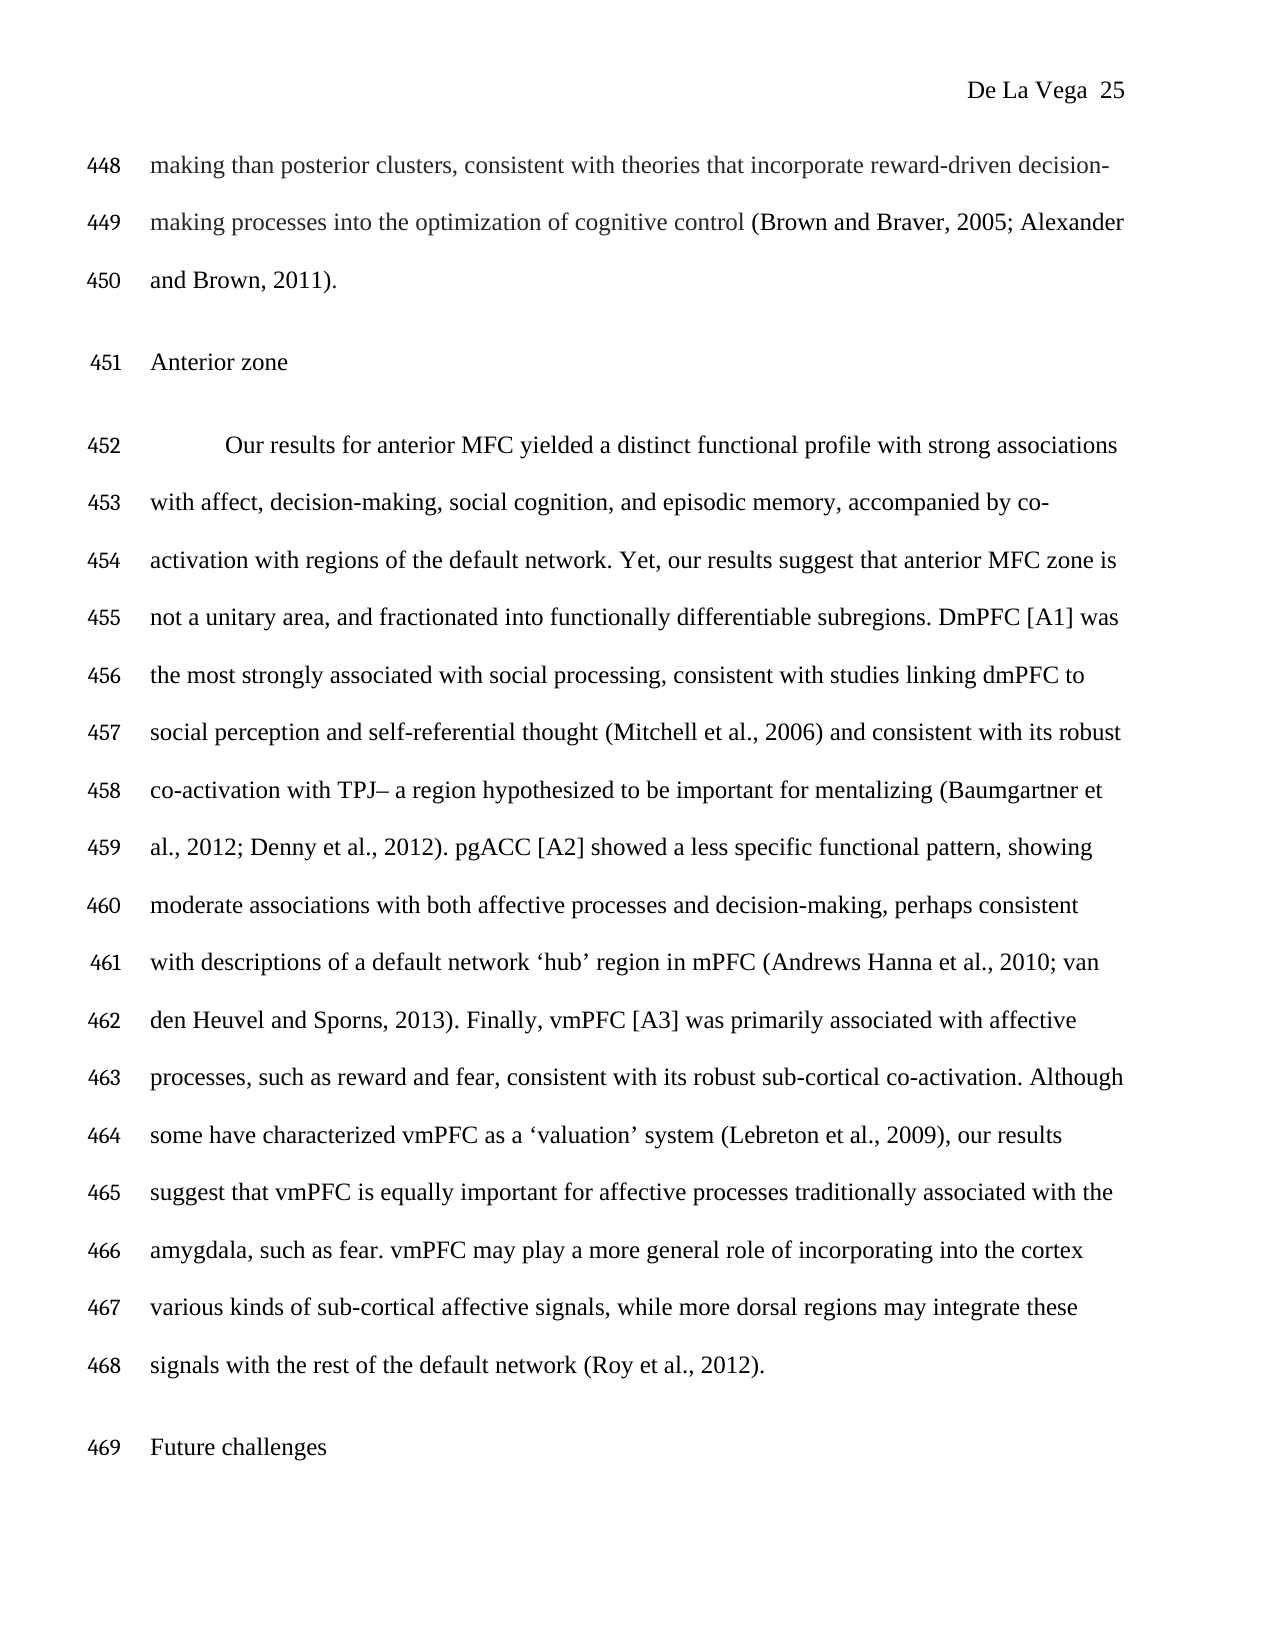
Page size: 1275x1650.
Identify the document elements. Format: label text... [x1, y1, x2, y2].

text Anterior zone [150, 347, 1125, 376]
text Future challenges [150, 1432, 1125, 1461]
text Our results for anterior MFC yielded a distinct functional profile with strong associations with affect, decision-making, social cognition, and episodic memory, accompanied by co-activation with regions of the default network. Yet, our results suggest that anterior MFC zone is not a unitary area, and fractionated into functionally differentiable subregions. DmPFC [A1] was the most strongly associated with social processing, consistent with studies linking dmPFC to social perception and self-referential thought (Mitchell et al., 2006) and consistent with its robust co-activation with TPJ– a region hypothesized to be important for mentalizing (Baumgartner et al., 2012; Denny et al., 2012). pgACC [A2] showed a less specific functional pattern, showing moderate associations with both affective processes and decision-making, perhaps consistent with descriptions of a default network ‘hub’ region in mPFC (Andrews Hanna et al., 2010; van den Heuvel and Sporns, 2013). Finally, vmPFC [A3] was primarily associated with affective processes, such as reward and fear, consistent with its robust sub-cortical co-activation. Although some have characterized vmPFC as a ‘valuation’ system (Lebreton et al., 2009), our results suggest that vmPFC is equally important for affective processes traditionally associated with the amygdala, such as fear. vmPFC may play a more general role of incorporating into the cortex various kinds of sub-cortical affective signals, while more dorsal regions may integrate these signals with the rest of the default network (Roy et al., 2012). [150, 430, 1125, 1379]
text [150, 150, 1125, 294]
